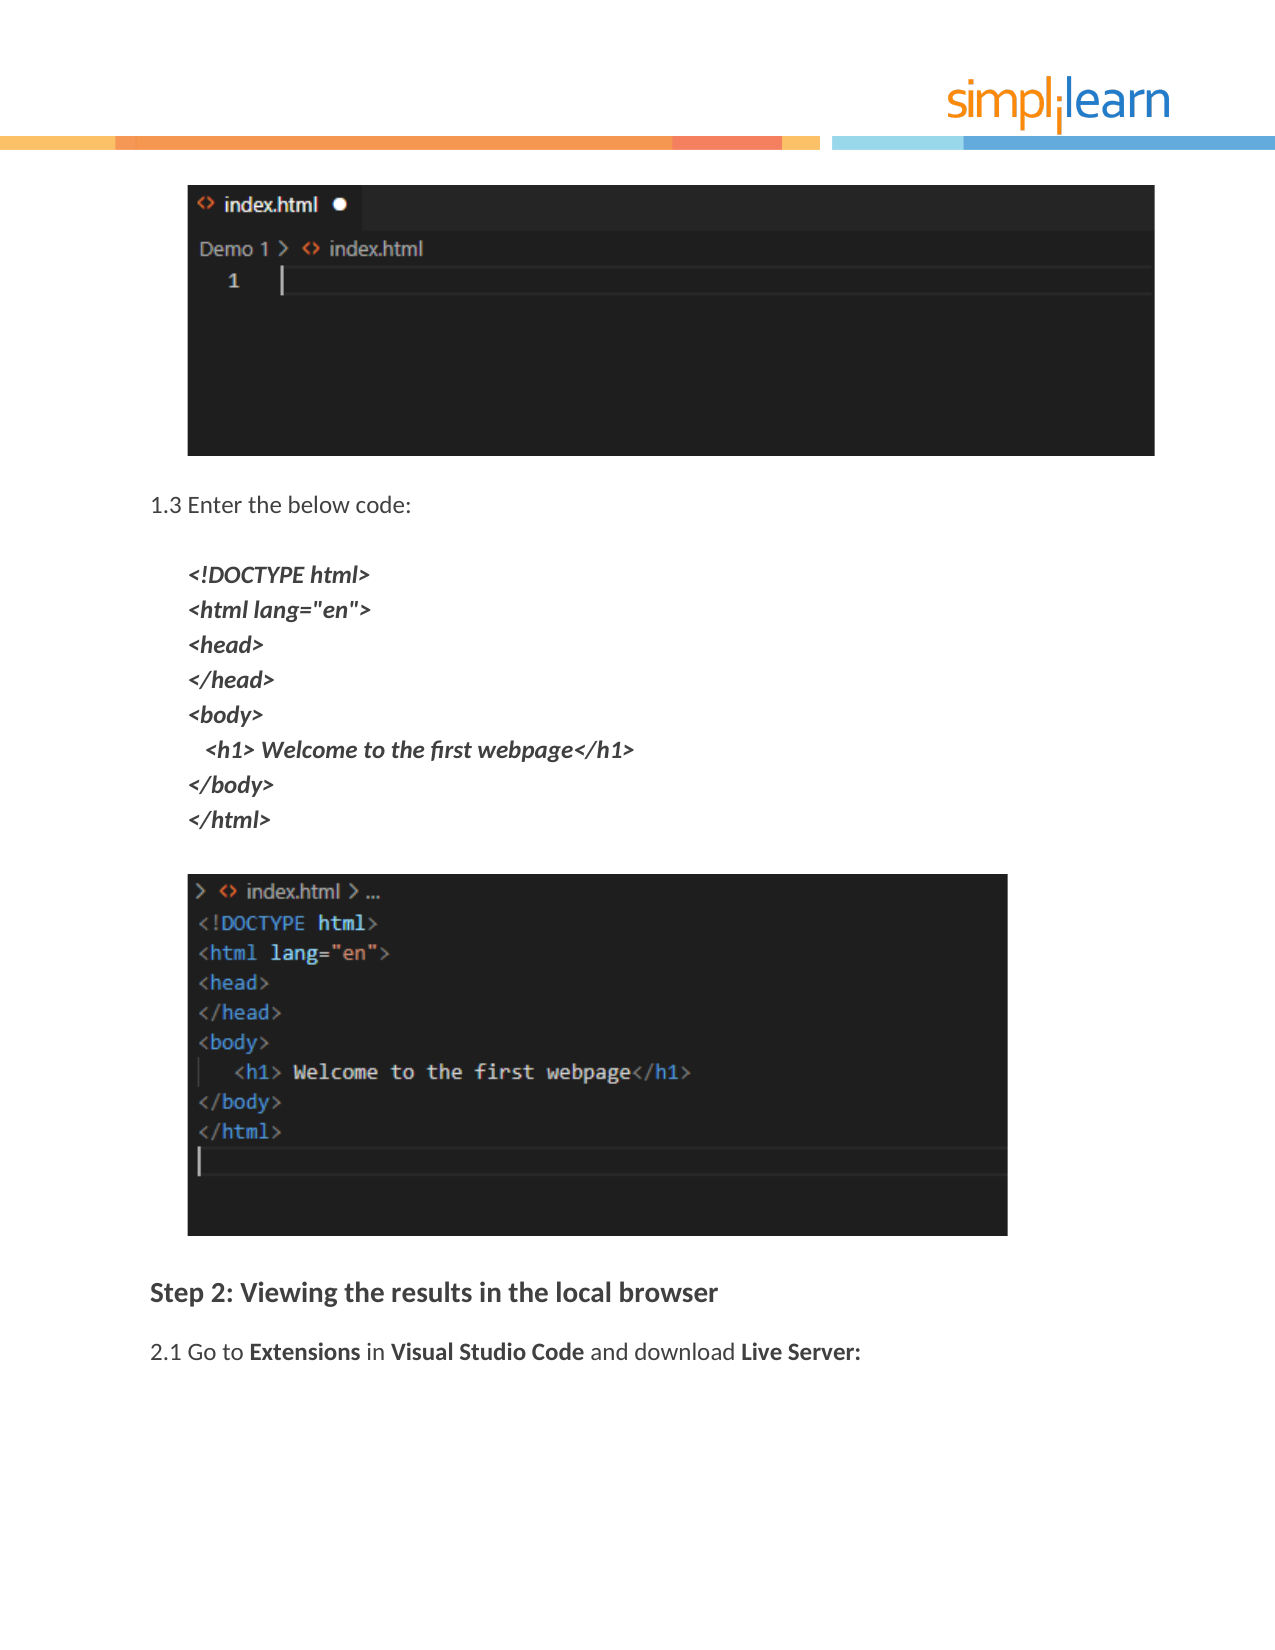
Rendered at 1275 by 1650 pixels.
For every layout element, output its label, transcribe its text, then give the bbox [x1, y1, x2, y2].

text </body> [187, 769, 1125, 800]
picture [187, 185, 1155, 456]
text <body> [187, 699, 1125, 730]
text <h1> Welcome to the first webpage</h1> [187, 734, 1125, 765]
text <head> [187, 629, 1125, 660]
text <html lang="en"> [187, 594, 1125, 625]
text </html> [187, 804, 1125, 835]
list Go to Extensions in Visual Studio Code and download Live Server: [150, 1336, 1125, 1366]
text Step 2: Viewing the results in the local browser [150, 1274, 1125, 1310]
text <!DOCTYPE html> [187, 559, 1125, 590]
text </head> [187, 664, 1125, 695]
list Enter the below code: [150, 489, 1125, 520]
picture [187, 874, 1008, 1236]
picture [0, 76, 1275, 150]
